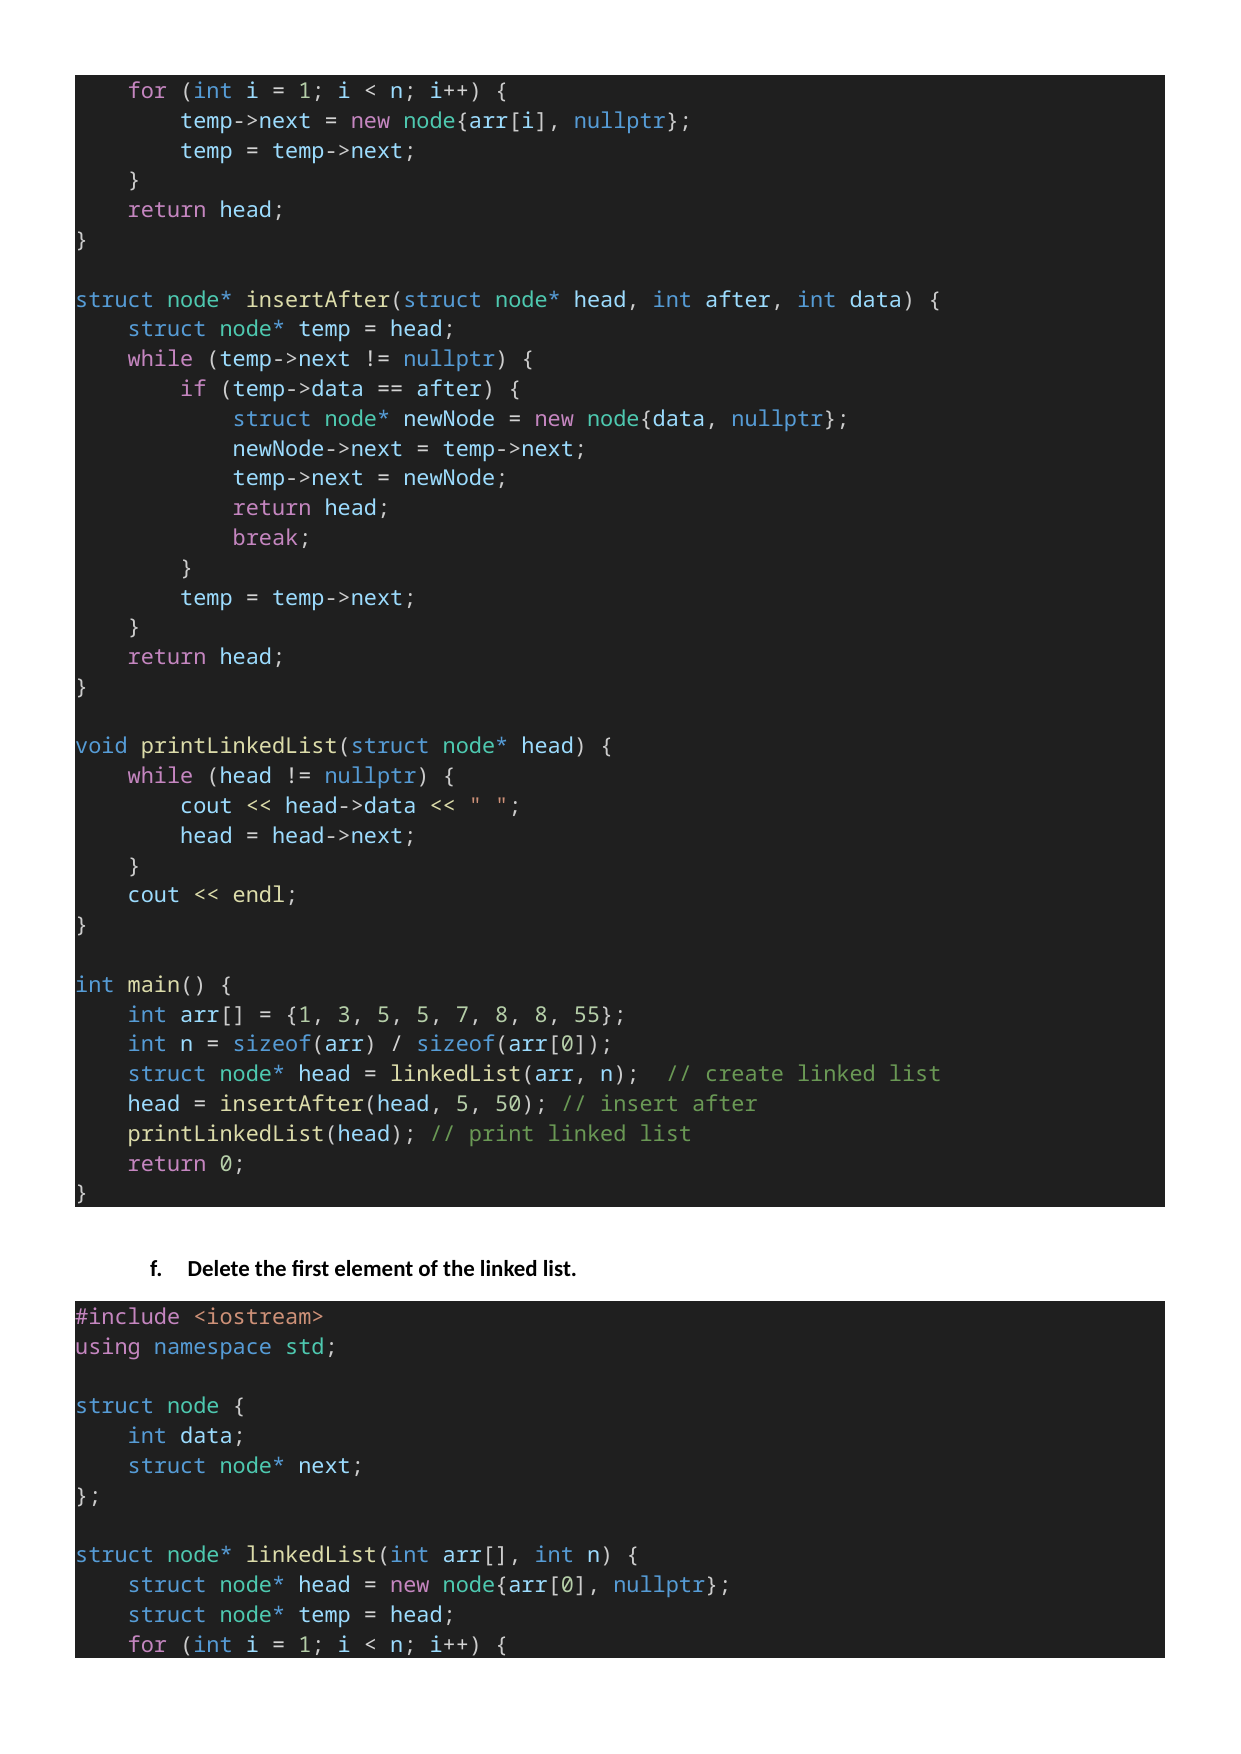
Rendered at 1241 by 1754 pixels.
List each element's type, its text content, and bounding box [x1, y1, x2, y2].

text struct node* head = linkedList(arr, n); // create linked list [75, 1058, 1165, 1088]
text return head; [75, 641, 1165, 671]
text for (int i = 1; i < n; i++) { [75, 75, 1165, 105]
text } [75, 671, 1165, 701]
text return head; [75, 492, 1165, 522]
text break; [75, 522, 1165, 552]
text newNode->next = temp->next; [75, 432, 1165, 462]
text using namespace std; [75, 1331, 1165, 1360]
text } [75, 1177, 1165, 1207]
text cout << head->data << " "; [75, 790, 1165, 820]
text struct node* linkedList(int arr[], int n) { [75, 1539, 1165, 1569]
text return head; [75, 194, 1165, 224]
text void printLinkedList(struct node* head) { [75, 730, 1165, 760]
text head = head->next; [75, 820, 1165, 849]
text if (temp->data == after) { [75, 373, 1165, 403]
text temp->next = new node{arr[i], nullptr}; [75, 105, 1165, 134]
text int arr[] = {1, 3, 5, 5, 7, 8, 8, 55}; [75, 998, 1165, 1028]
text printLinkedList(head); // print linked list [75, 1118, 1165, 1147]
text while (temp->next != nullptr) { [75, 343, 1165, 373]
text } [75, 909, 1165, 939]
text int n = sizeof(arr) / sizeof(arr[0]); [75, 1028, 1165, 1058]
text cout << endl; [75, 879, 1165, 909]
list Delete the first element of the linked list. [150, 1254, 1165, 1282]
text } [75, 552, 1165, 581]
text int main() { [75, 969, 1165, 998]
text while (head != nullptr) { [75, 760, 1165, 790]
text struct node* next; [75, 1450, 1165, 1479]
text struct node* temp = head; [75, 313, 1165, 343]
text head = insertAfter(head, 5, 50); // insert after [75, 1088, 1165, 1118]
text #include <iostream> [75, 1301, 1165, 1331]
text struct node* newNode = new node{data, nullptr}; [75, 403, 1165, 432]
text } [75, 611, 1165, 641]
text temp = temp->next; [75, 581, 1165, 611]
text struct node { [75, 1390, 1165, 1420]
text temp = temp->next; [75, 134, 1165, 164]
text for (int i = 1; i < n; i++) { [75, 1628, 1165, 1658]
text return 0; [75, 1147, 1165, 1177]
text } [75, 164, 1165, 194]
text struct node* head = new node{arr[0], nullptr}; [75, 1569, 1165, 1599]
text } [75, 224, 1165, 254]
text }; [75, 1479, 1165, 1509]
text } [75, 849, 1165, 879]
text temp->next = newNode; [75, 462, 1165, 492]
text struct node* temp = head; [75, 1599, 1165, 1628]
text int data; [75, 1420, 1165, 1450]
text struct node* insertAfter(struct node* head, int after, int data) { [75, 283, 1165, 313]
